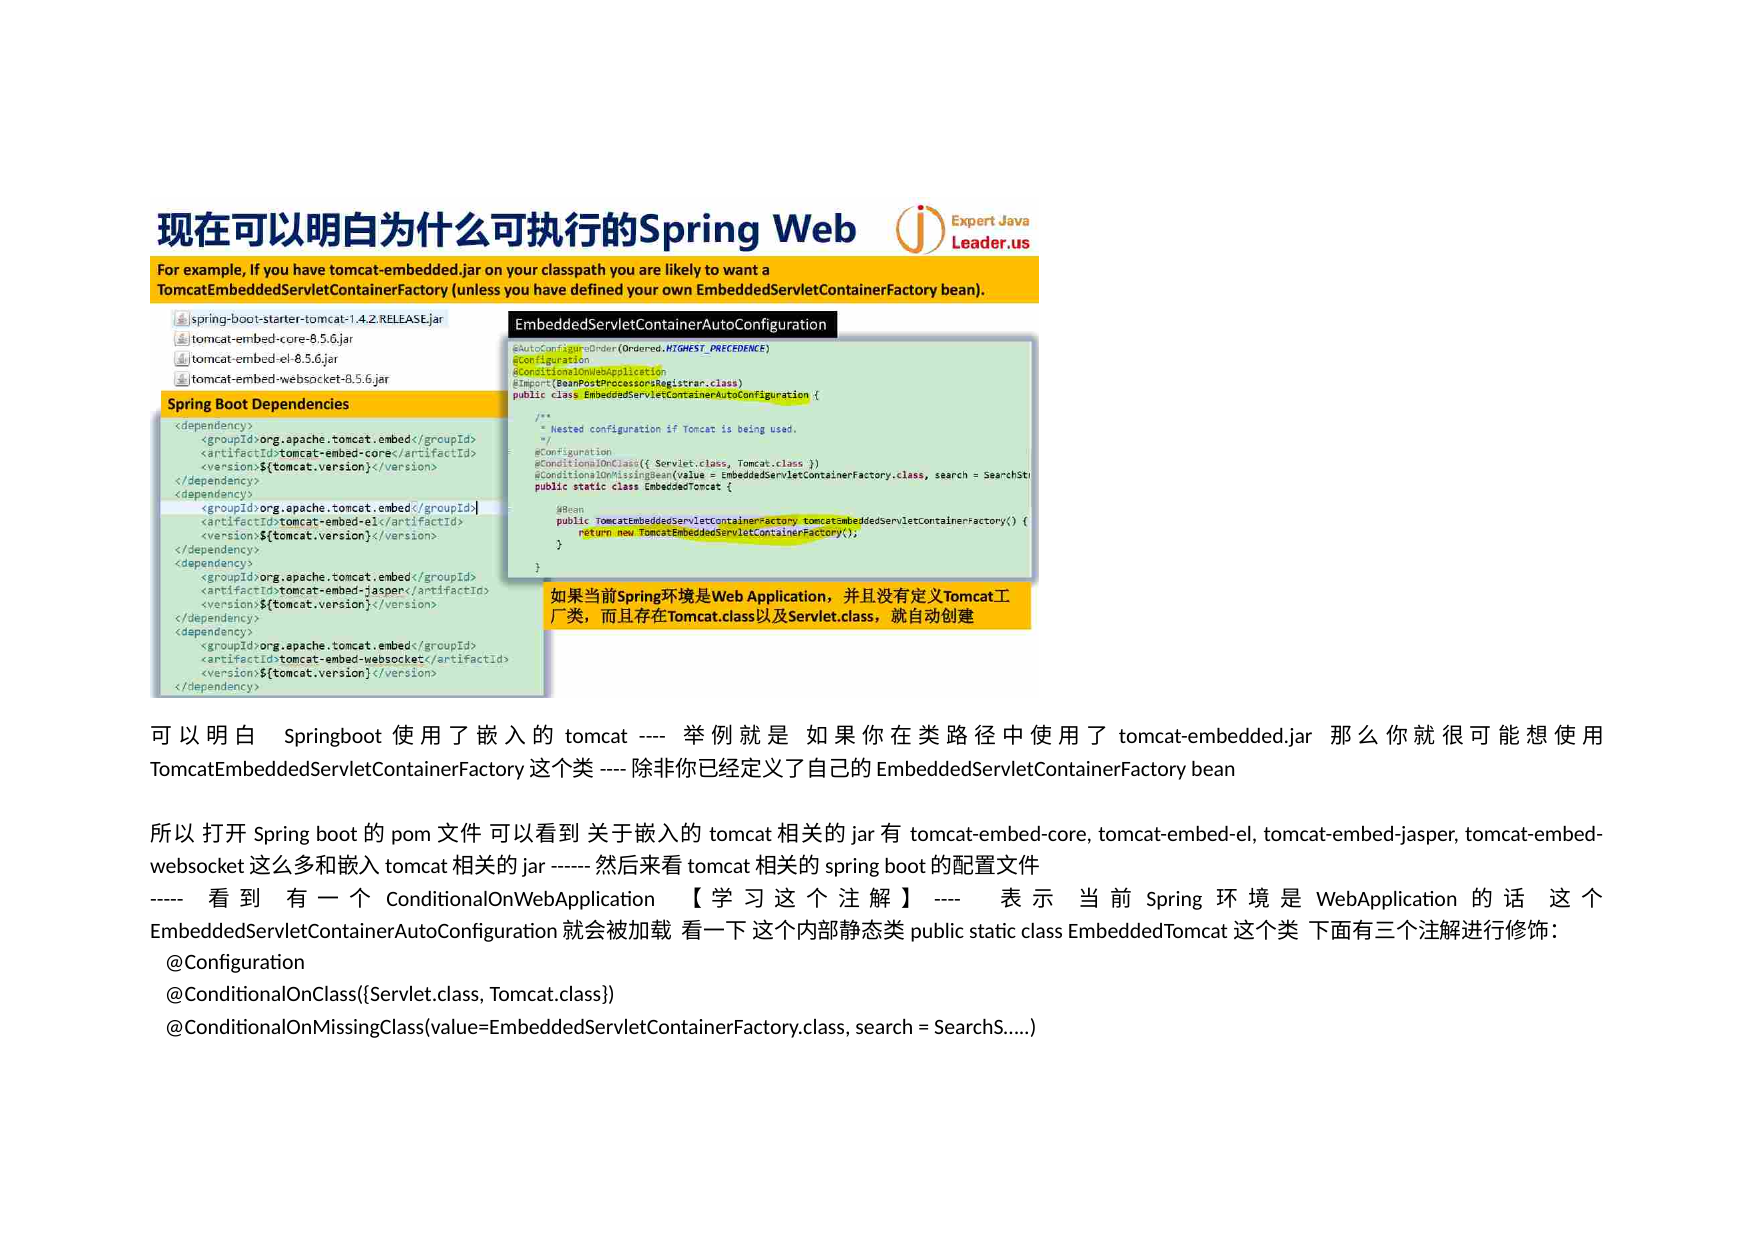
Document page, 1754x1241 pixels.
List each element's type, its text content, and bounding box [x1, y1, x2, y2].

text 可以明白 Springboot使用了嵌入的tomcat ---- 举例就是 如果你在类路径中使用了tomcat-embedded.jar 那么你就很可能想使用TomcatEmbeddedServletContainerFactory这个类 ---- 除非你已经定义了自己的EmbeddedServletContainerFactory bean [150, 718, 1604, 783]
text ----- 看到 有一个ConditionalOnWebApplication 【学习这个注解】---- 表示 当前Spring环境是WebApplication的话 这个EmbeddedServletContainerAutoConfiguration就会被加载 看一下 这个内部静态类 public static class EmbeddedTomcat 这个类 下面有三个注解进行修饰： [150, 880, 1604, 945]
text @ConditionalOnMissingClass(value=EmbeddedServletContainerFactory.class, search = SearchS…..) [150, 1010, 1604, 1043]
text @ConditionalOnClass({Servlet.class, Tomcat.class}) [150, 978, 1604, 1010]
text @Configuration [150, 945, 1604, 978]
picture [150, 197, 1039, 698]
text 所以 打开Spring boot的pom文件 可以看到 关于嵌入的tomcat相关的jar有 tomcat-embed-core, tomcat-embed-el, tomcat-embed-jasper, tomcat-embed-websocket 这么多和嵌入tomcat相关的jar ------ 然后来看tomcat相关的spring boot的配置文件 [150, 815, 1604, 880]
